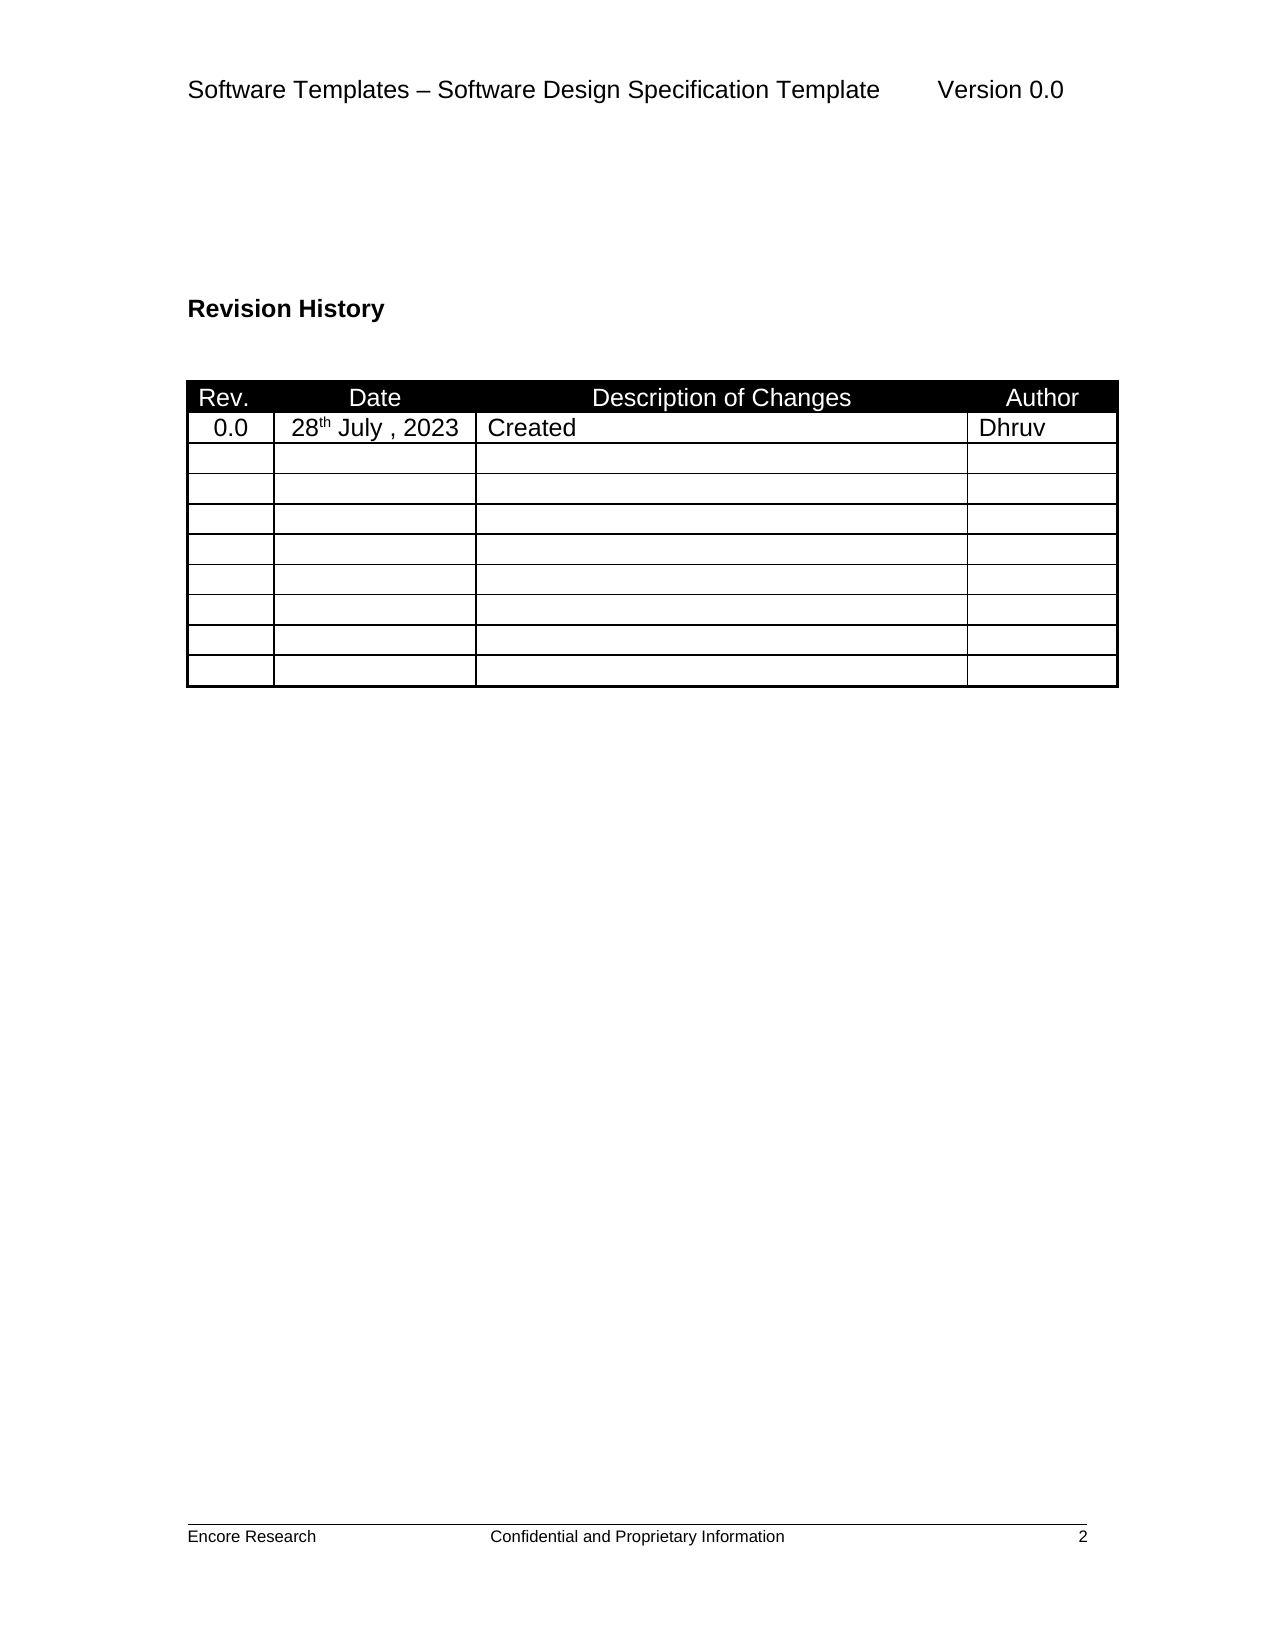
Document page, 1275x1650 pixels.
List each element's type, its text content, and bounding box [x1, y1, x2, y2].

table_header Rev. [189, 383, 273, 412]
table_cell [968, 656, 1116, 685]
table_cell [189, 535, 273, 563]
table_cell [477, 595, 967, 624]
table_cell [477, 535, 967, 563]
table_cell [968, 565, 1116, 594]
table_cell [275, 595, 475, 624]
table_cell [275, 626, 475, 654]
table_cell [275, 444, 475, 472]
table_cell Dhruv [968, 413, 1116, 442]
table_cell [477, 626, 967, 654]
text Revision History [187, 294, 1087, 322]
table_cell [477, 474, 967, 503]
table_header Description of Changes [477, 383, 967, 412]
table_cell [477, 656, 967, 685]
table_cell [189, 626, 273, 654]
table_cell [968, 595, 1116, 624]
table_cell [189, 565, 273, 594]
table_cell [189, 656, 273, 685]
table_cell [275, 505, 475, 533]
table_cell [189, 595, 273, 624]
table_cell [189, 444, 273, 472]
table_cell [968, 505, 1116, 533]
table_header Date [275, 383, 475, 412]
table_cell 0.0 [189, 413, 273, 442]
table_cell [275, 474, 475, 503]
table_cell Created [477, 413, 967, 442]
table_cell [477, 565, 967, 594]
table_header Author [968, 383, 1116, 412]
table_cell [968, 626, 1116, 654]
table_cell [968, 444, 1116, 472]
table_cell [275, 535, 475, 563]
table_cell [477, 505, 967, 533]
table_cell [189, 505, 273, 533]
table_cell [477, 444, 967, 472]
table_cell [275, 656, 475, 685]
table_cell [189, 474, 273, 503]
table_cell [968, 474, 1116, 503]
table_cell 28th July , 2023 [275, 413, 475, 442]
table_cell [968, 535, 1116, 563]
table_cell [275, 565, 475, 594]
